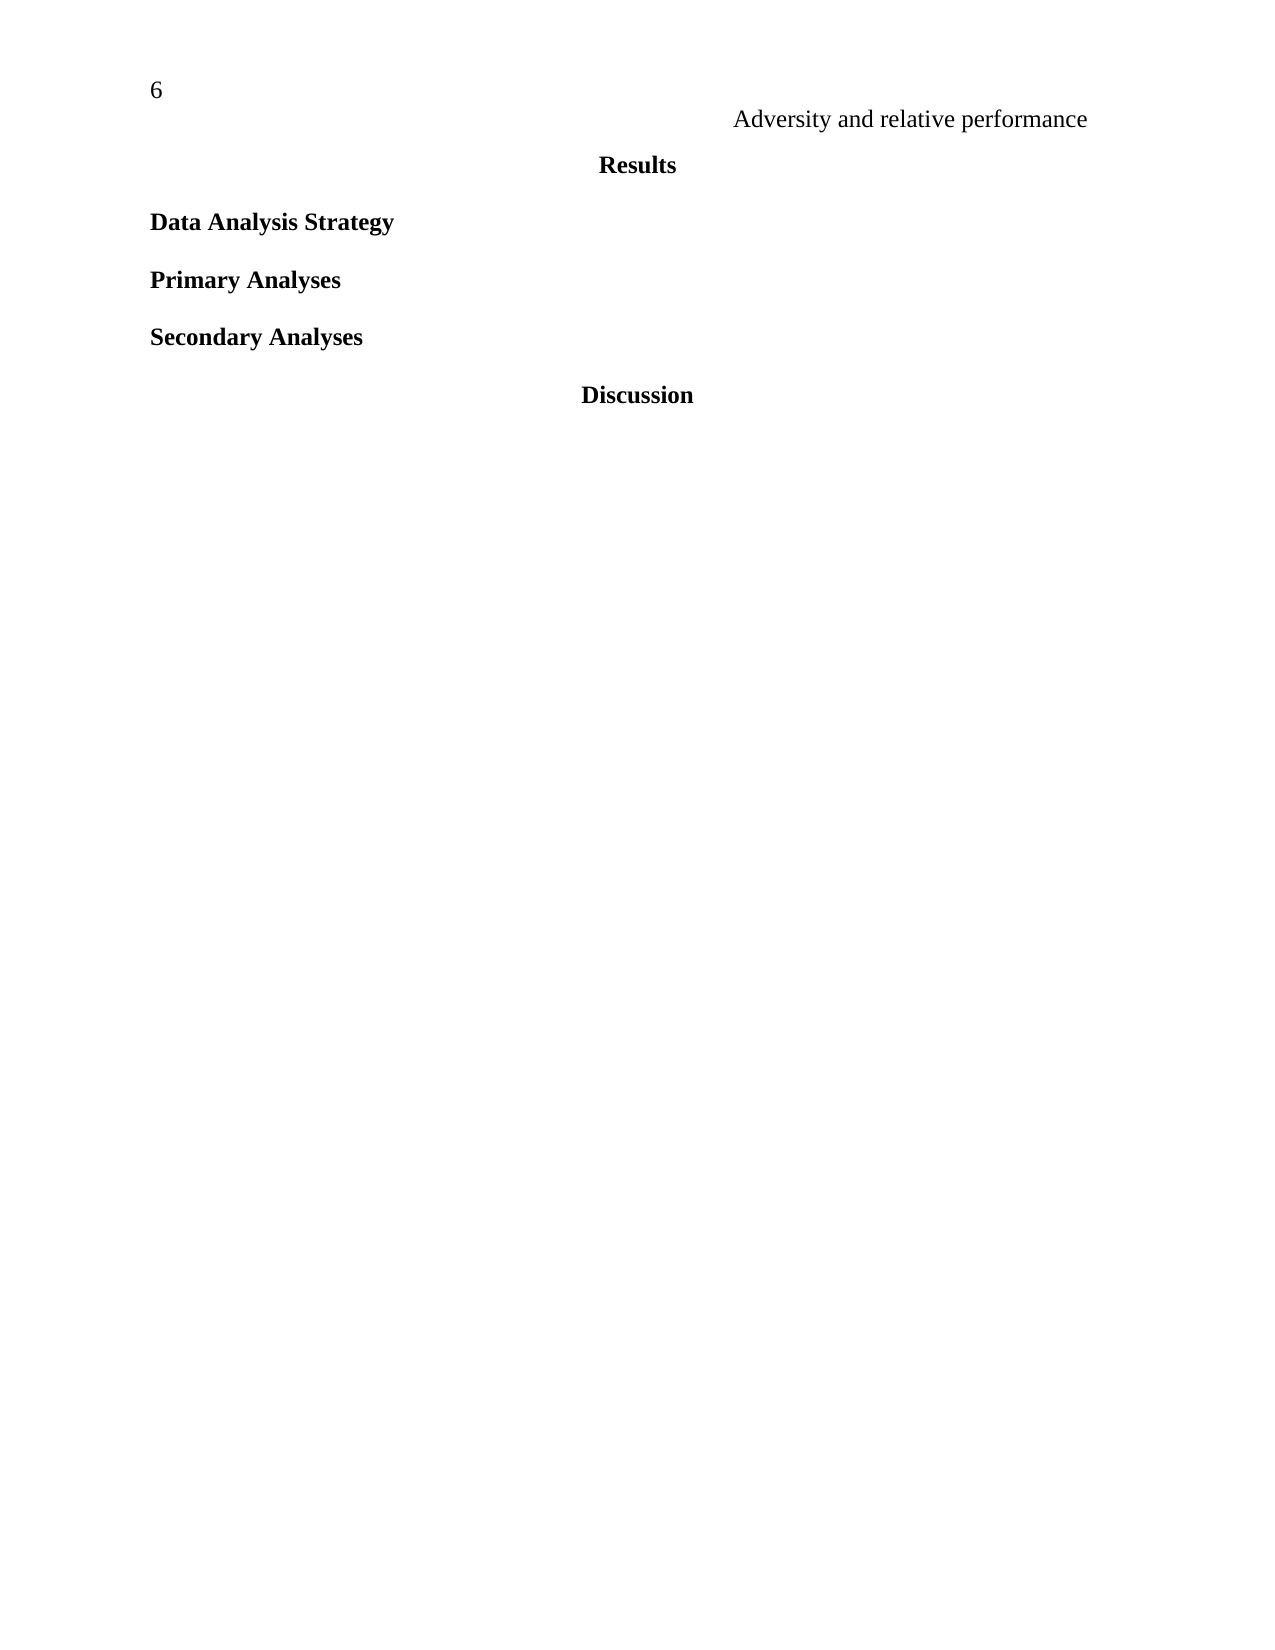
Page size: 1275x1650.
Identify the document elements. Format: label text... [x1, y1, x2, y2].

text Discussion [150, 380, 1125, 409]
text Secondary Analyses [150, 322, 1125, 351]
text Primary Analyses [150, 265, 1125, 294]
text Data Analysis Strategy [150, 207, 1125, 236]
text Results [150, 150, 1125, 179]
